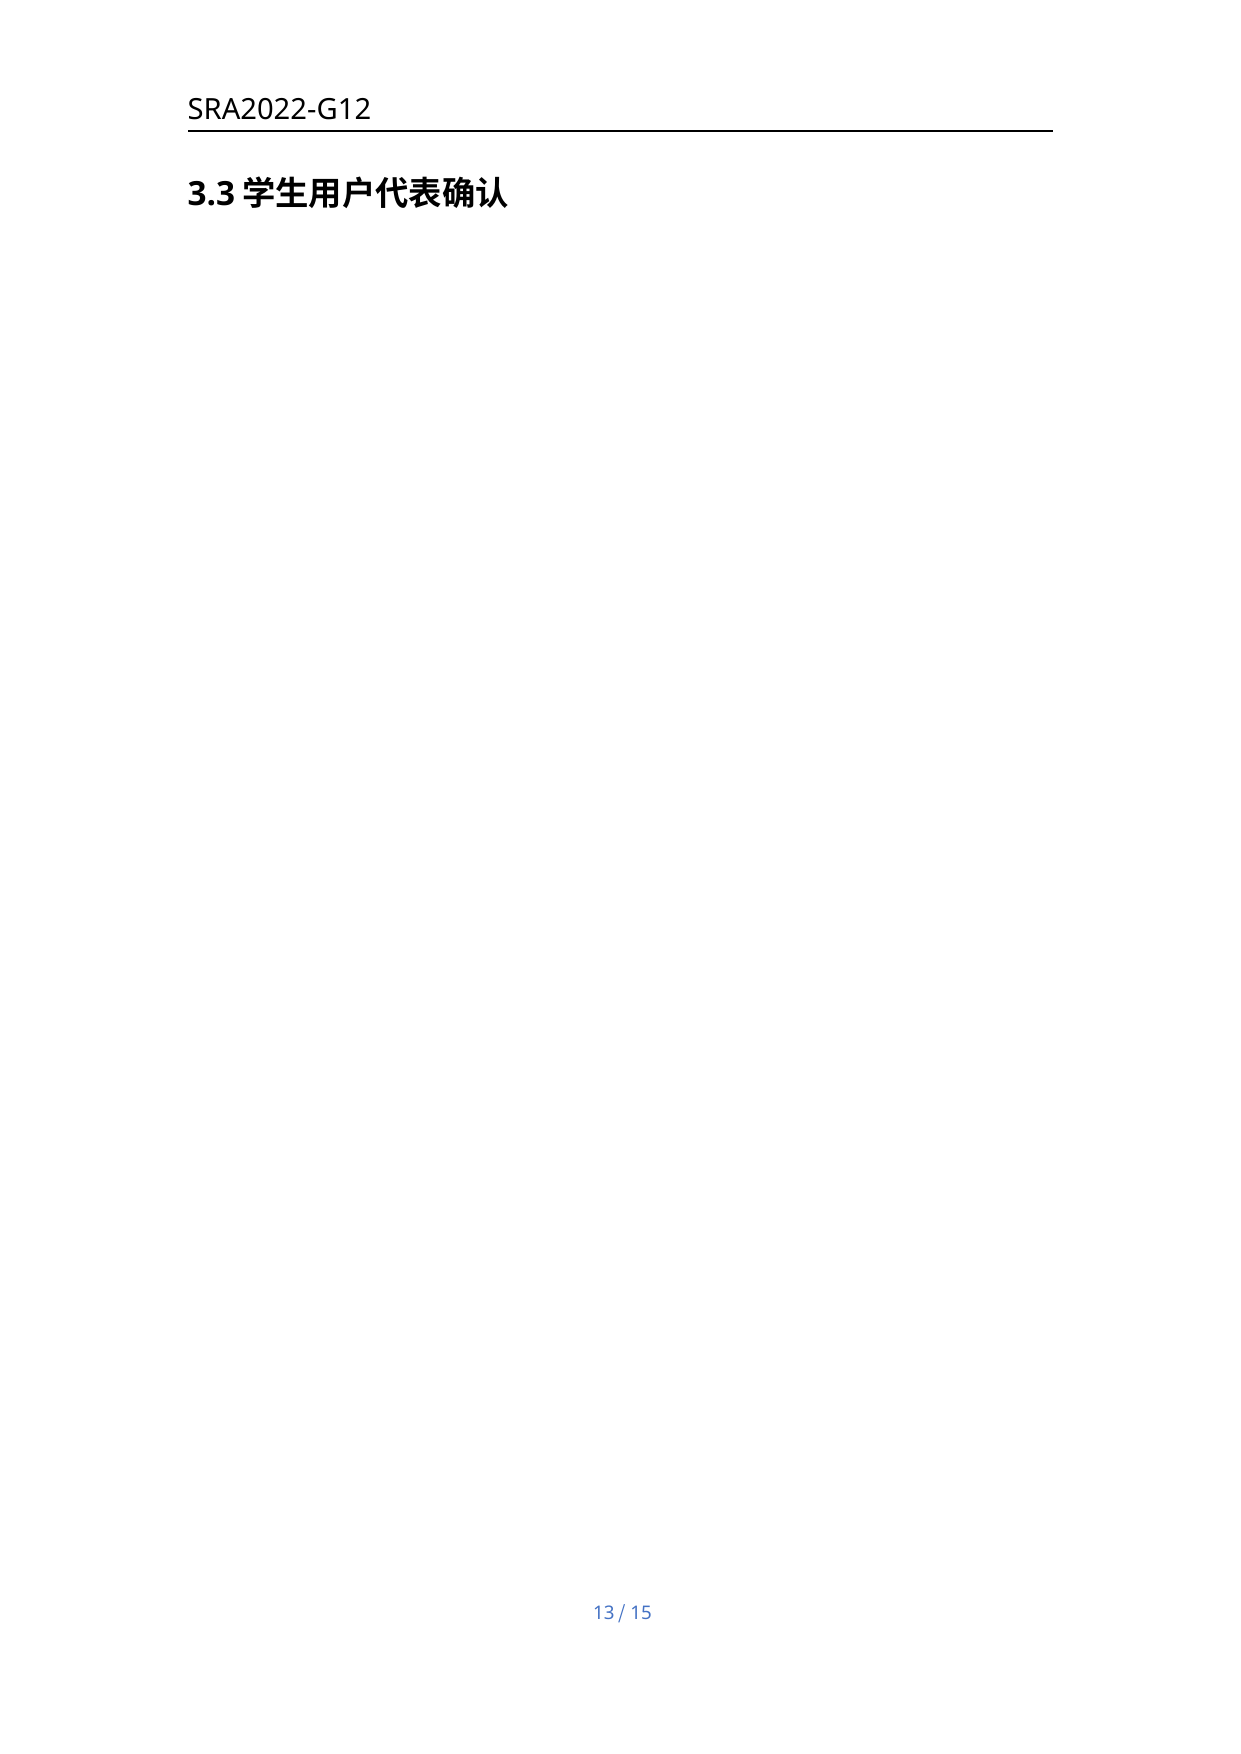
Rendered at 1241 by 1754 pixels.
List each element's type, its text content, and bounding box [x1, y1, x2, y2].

subtitle 3.3学生用户代表确认 [187, 159, 1053, 224]
